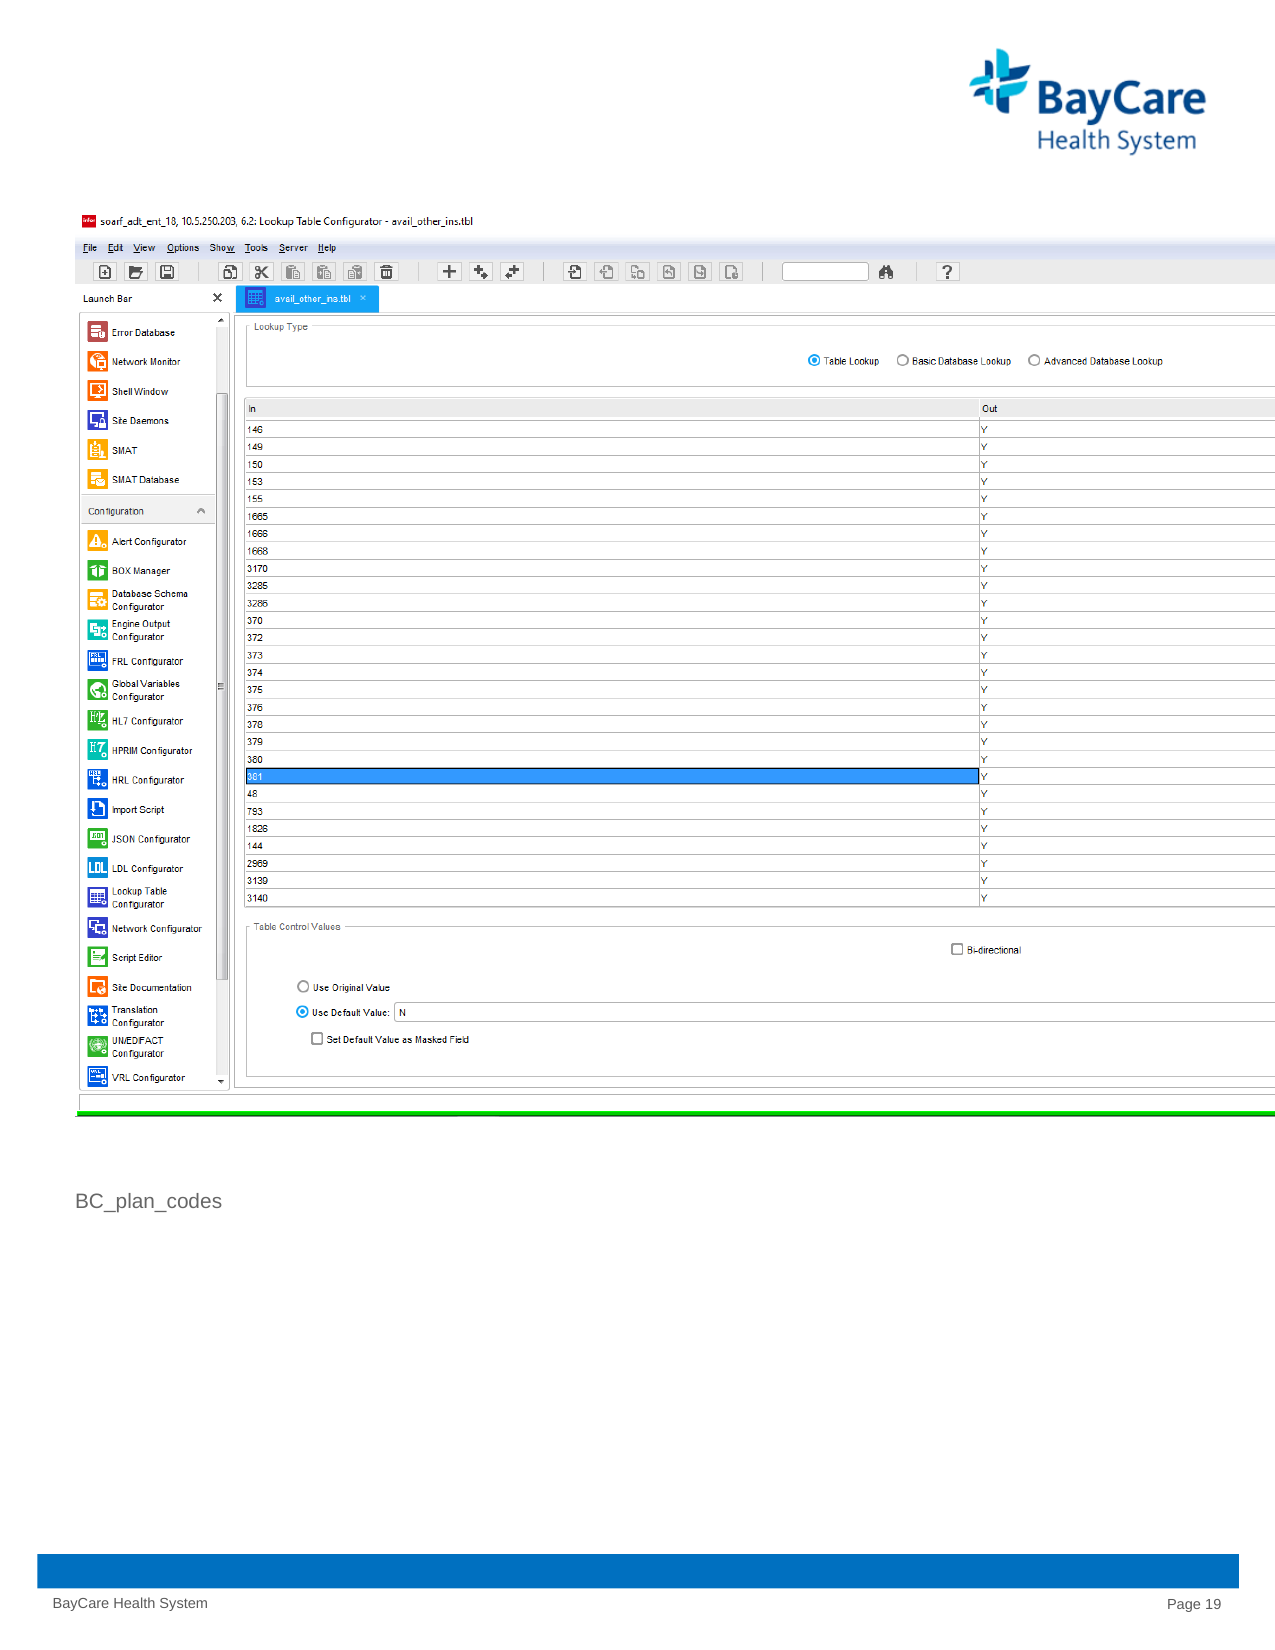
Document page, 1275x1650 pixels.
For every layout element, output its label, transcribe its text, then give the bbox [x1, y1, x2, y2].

picture [75, 215, 1275, 1117]
picture [951, 37, 1233, 168]
text BC_plan_codes [75, 1189, 1200, 1213]
